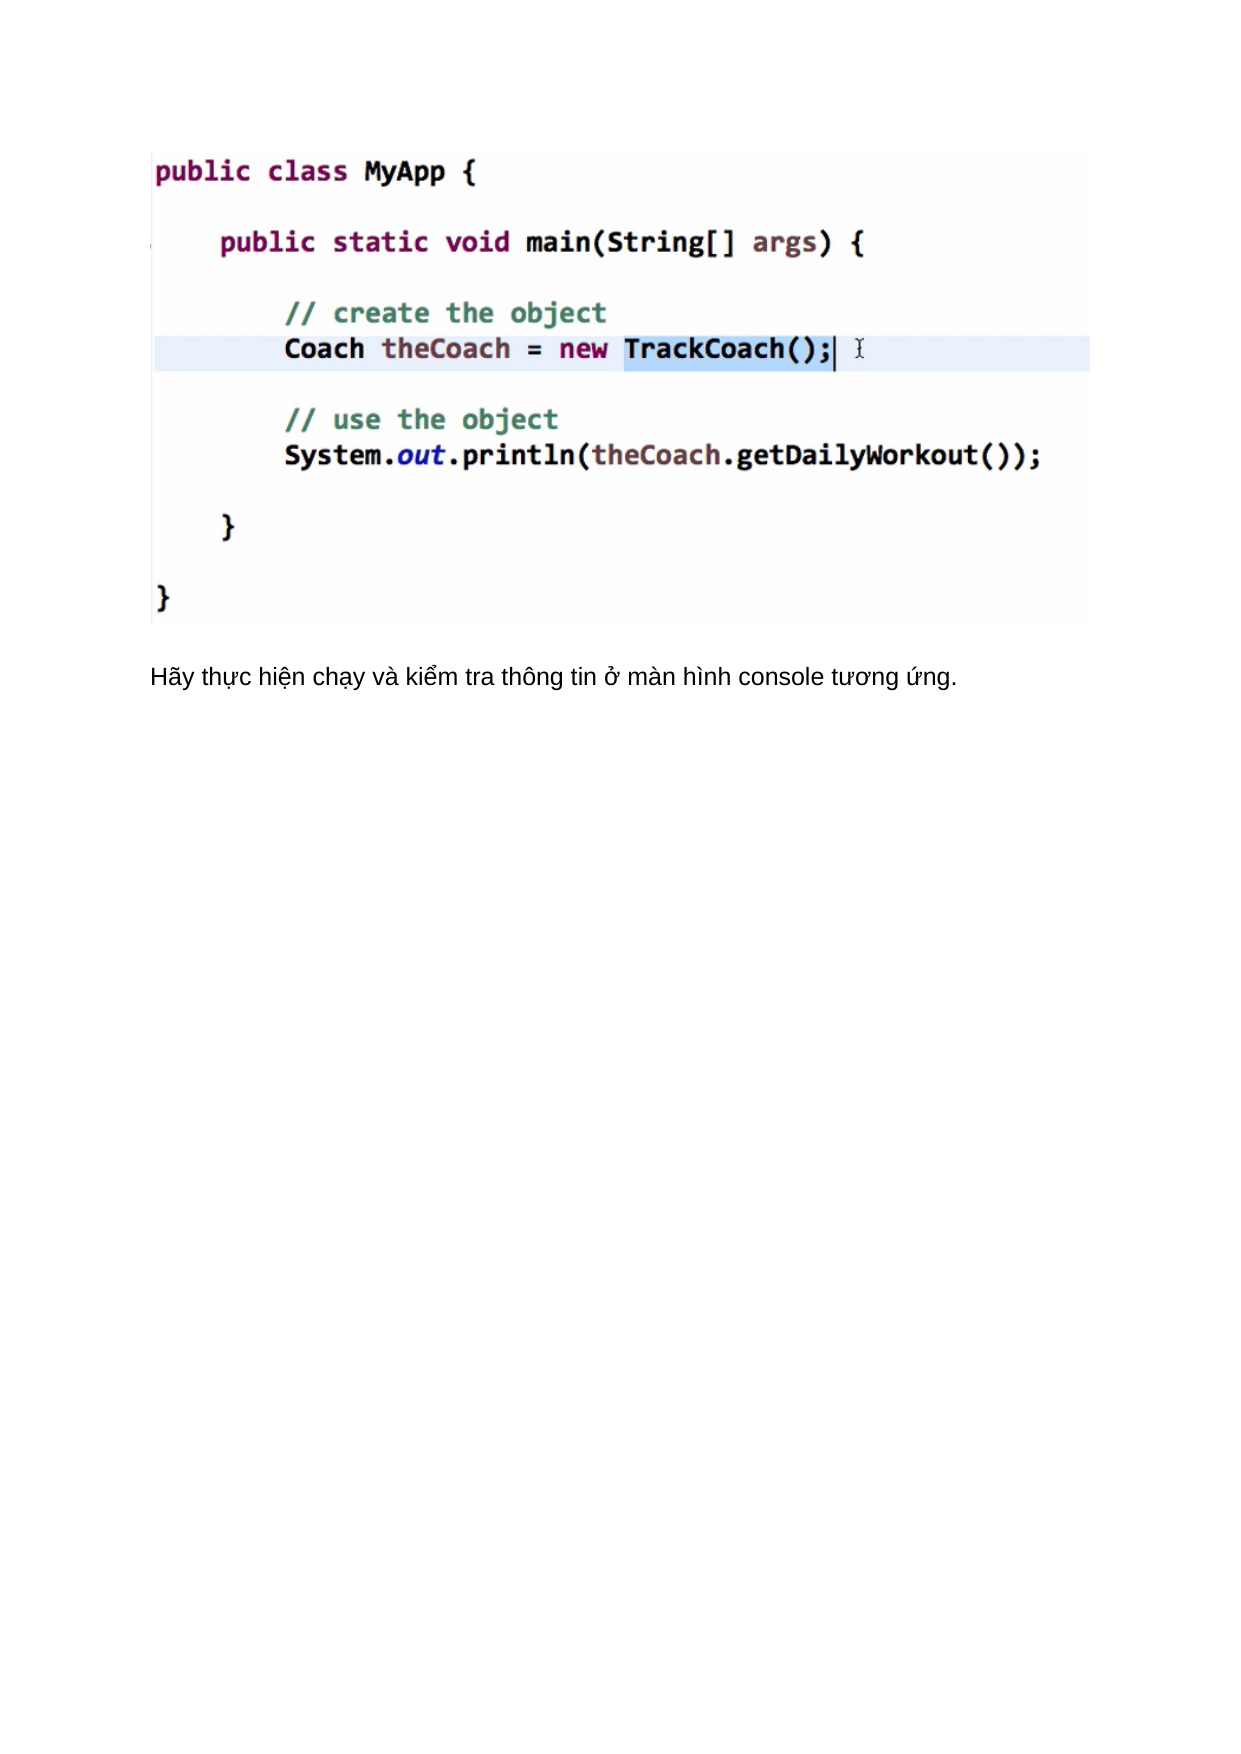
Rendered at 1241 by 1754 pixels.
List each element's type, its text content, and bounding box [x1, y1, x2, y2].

text Hãy thực hiện chạy và kiểm tra thông tin ở màn hình console tương ứng. [150, 662, 1090, 691]
picture [150, 150, 1091, 625]
